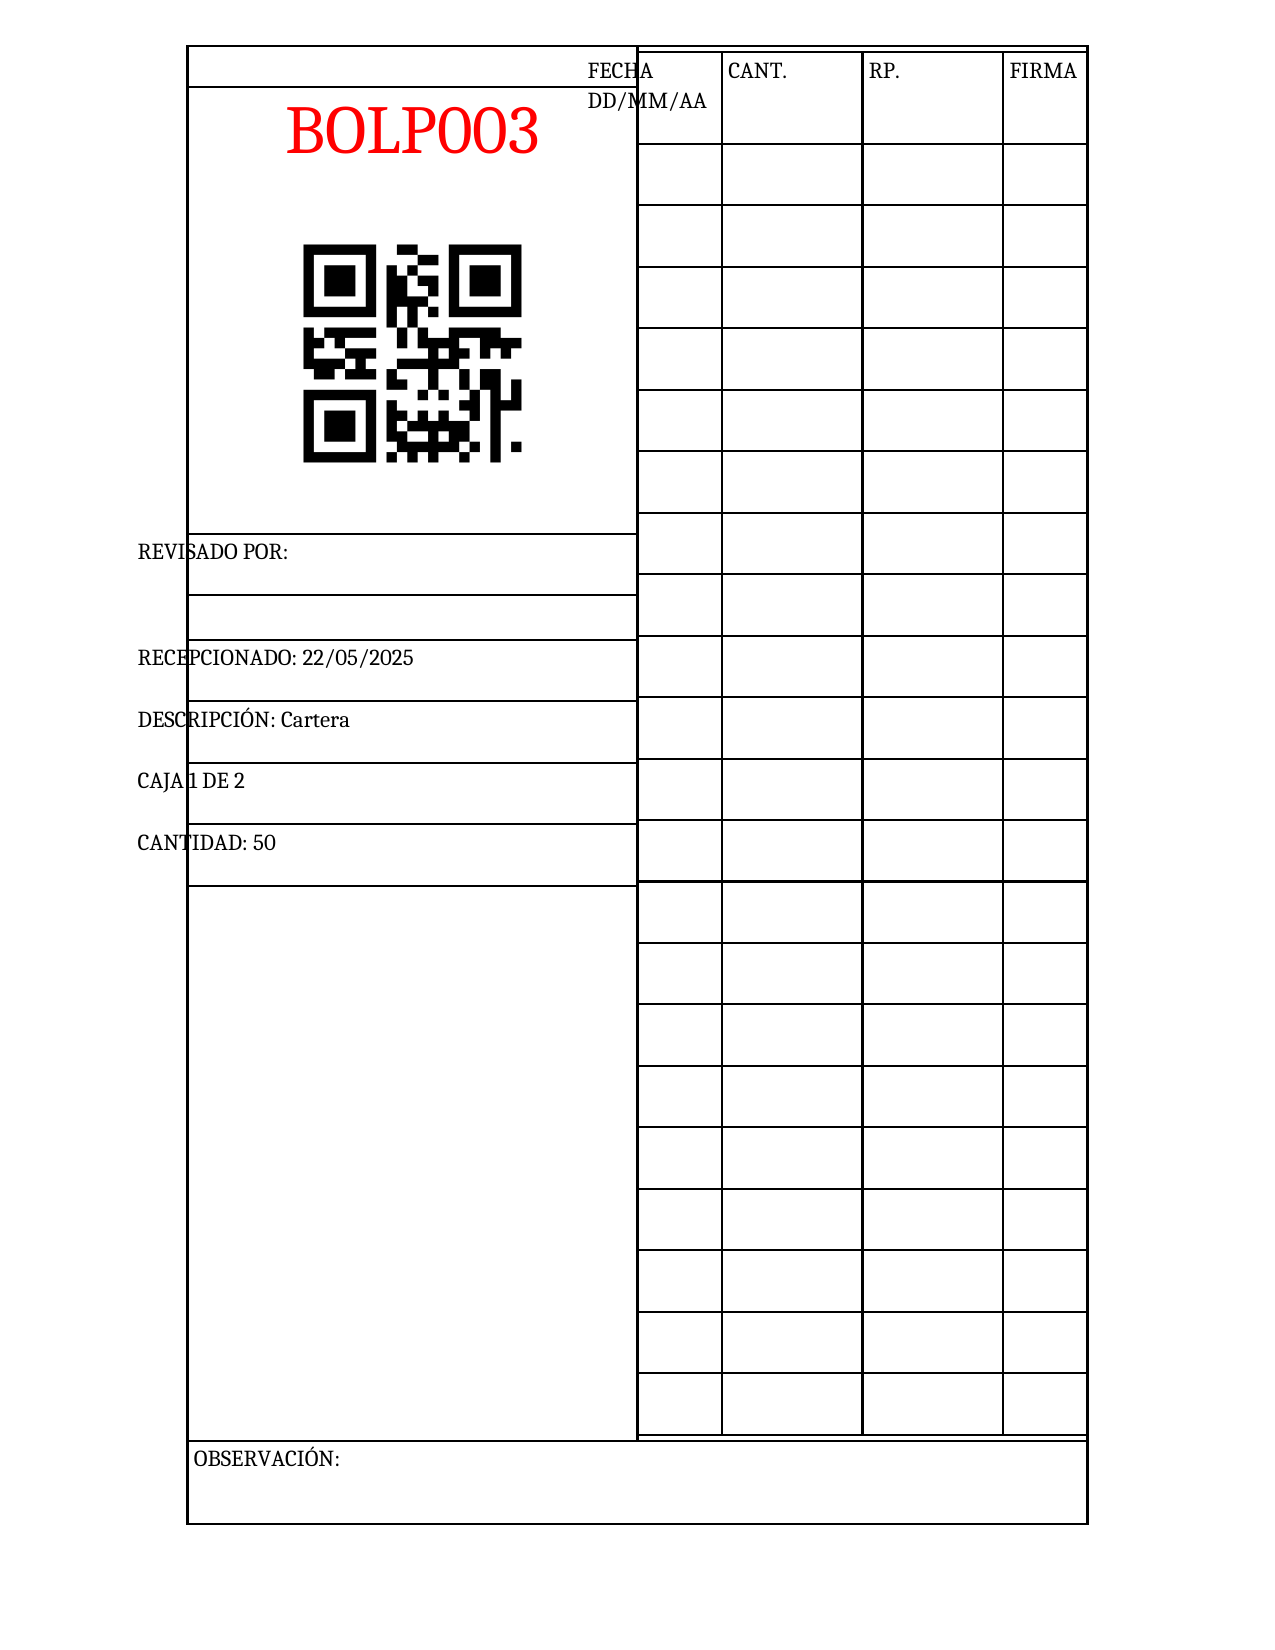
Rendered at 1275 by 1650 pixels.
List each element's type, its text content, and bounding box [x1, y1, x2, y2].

table_header [639, 637, 721, 696]
table_header [639, 698, 721, 758]
table_header [1004, 883, 1086, 942]
table_header [1004, 1374, 1086, 1434]
table_header [639, 821, 721, 880]
table_header [639, 329, 721, 389]
table_header [864, 391, 1002, 450]
table_header [639, 944, 721, 1003]
table_header [723, 268, 861, 327]
table_header [1004, 575, 1086, 635]
table_header [723, 145, 861, 204]
table_header [639, 575, 721, 635]
table_header [189, 535, 636, 594]
picture [262, 203, 563, 504]
table_header [639, 1436, 1086, 1440]
table_header [189, 596, 636, 639]
table_header [639, 1374, 721, 1434]
table_cell OBSERVACIÓN: [189, 1442, 1086, 1523]
table_header [1004, 268, 1086, 327]
table_header [1004, 391, 1086, 450]
table_header [1004, 452, 1086, 512]
table_header [864, 1190, 1002, 1249]
table_header [723, 637, 861, 696]
table_header [864, 1374, 1002, 1434]
table_header [1004, 944, 1086, 1003]
table_header [723, 760, 861, 819]
table_header [864, 452, 1002, 512]
table_header [723, 206, 861, 266]
table_header [639, 145, 721, 204]
table_header [864, 698, 1002, 758]
table_header [723, 1005, 861, 1065]
table_header [723, 514, 861, 573]
table_header [723, 575, 861, 635]
table_header [639, 391, 721, 450]
table_header [723, 944, 861, 1003]
table_header [864, 1251, 1002, 1311]
table_header [639, 883, 721, 942]
table_header [723, 391, 861, 450]
table_header [639, 206, 721, 266]
table_header [723, 1067, 861, 1126]
table_header [1004, 1313, 1086, 1372]
table_header [723, 1374, 861, 1434]
table_header [1004, 145, 1086, 204]
table_header [864, 145, 1002, 204]
table_header [864, 760, 1002, 819]
table_header [639, 1190, 721, 1249]
table_header [864, 883, 1002, 942]
table_header [723, 1190, 861, 1249]
table_header [1004, 637, 1086, 696]
table_header [864, 637, 1002, 696]
table_header [1004, 760, 1086, 819]
table_header [189, 88, 636, 533]
table_header [864, 268, 1002, 327]
table_header [864, 514, 1002, 573]
table_header [723, 883, 861, 942]
table_header [639, 1251, 721, 1311]
table_header [723, 821, 861, 880]
table_header [639, 1313, 721, 1372]
table_header [1004, 1128, 1086, 1188]
table_header [723, 1128, 861, 1188]
table_header [639, 760, 721, 819]
table_header [639, 47, 1086, 51]
table_header [864, 206, 1002, 266]
table_header [1004, 698, 1086, 758]
table_header [1004, 1067, 1086, 1126]
table_header [639, 514, 721, 573]
table_header [723, 1251, 861, 1311]
table_header [864, 944, 1002, 1003]
table_header [864, 1313, 1002, 1372]
table_header [189, 702, 636, 762]
table_header [639, 1005, 721, 1065]
table_header [723, 53, 861, 143]
table_header [723, 1313, 861, 1372]
table_header [639, 452, 721, 512]
table_header [1004, 206, 1086, 266]
table_header [864, 1005, 1002, 1065]
table_header [189, 641, 636, 700]
table_header [864, 575, 1002, 635]
table_header [723, 698, 861, 758]
table_header [189, 825, 636, 885]
table_header [723, 452, 861, 512]
table_header [1004, 1190, 1086, 1249]
table_header [1004, 1251, 1086, 1311]
table_header [864, 1128, 1002, 1188]
table_header [1004, 821, 1086, 880]
table_header [189, 887, 636, 1440]
table_header [639, 53, 721, 143]
table_header [723, 329, 861, 389]
table_header [864, 1067, 1002, 1126]
table_header [189, 47, 636, 86]
table_header [864, 53, 1002, 143]
table_header [639, 268, 721, 327]
table_header [1004, 1005, 1086, 1065]
table_header [639, 1128, 721, 1188]
table_header [1004, 514, 1086, 573]
table_header [864, 821, 1002, 880]
table_header [639, 1067, 721, 1126]
table_header [1004, 329, 1086, 389]
table_header [1004, 53, 1086, 143]
table_header [864, 329, 1002, 389]
table_header [189, 764, 636, 823]
